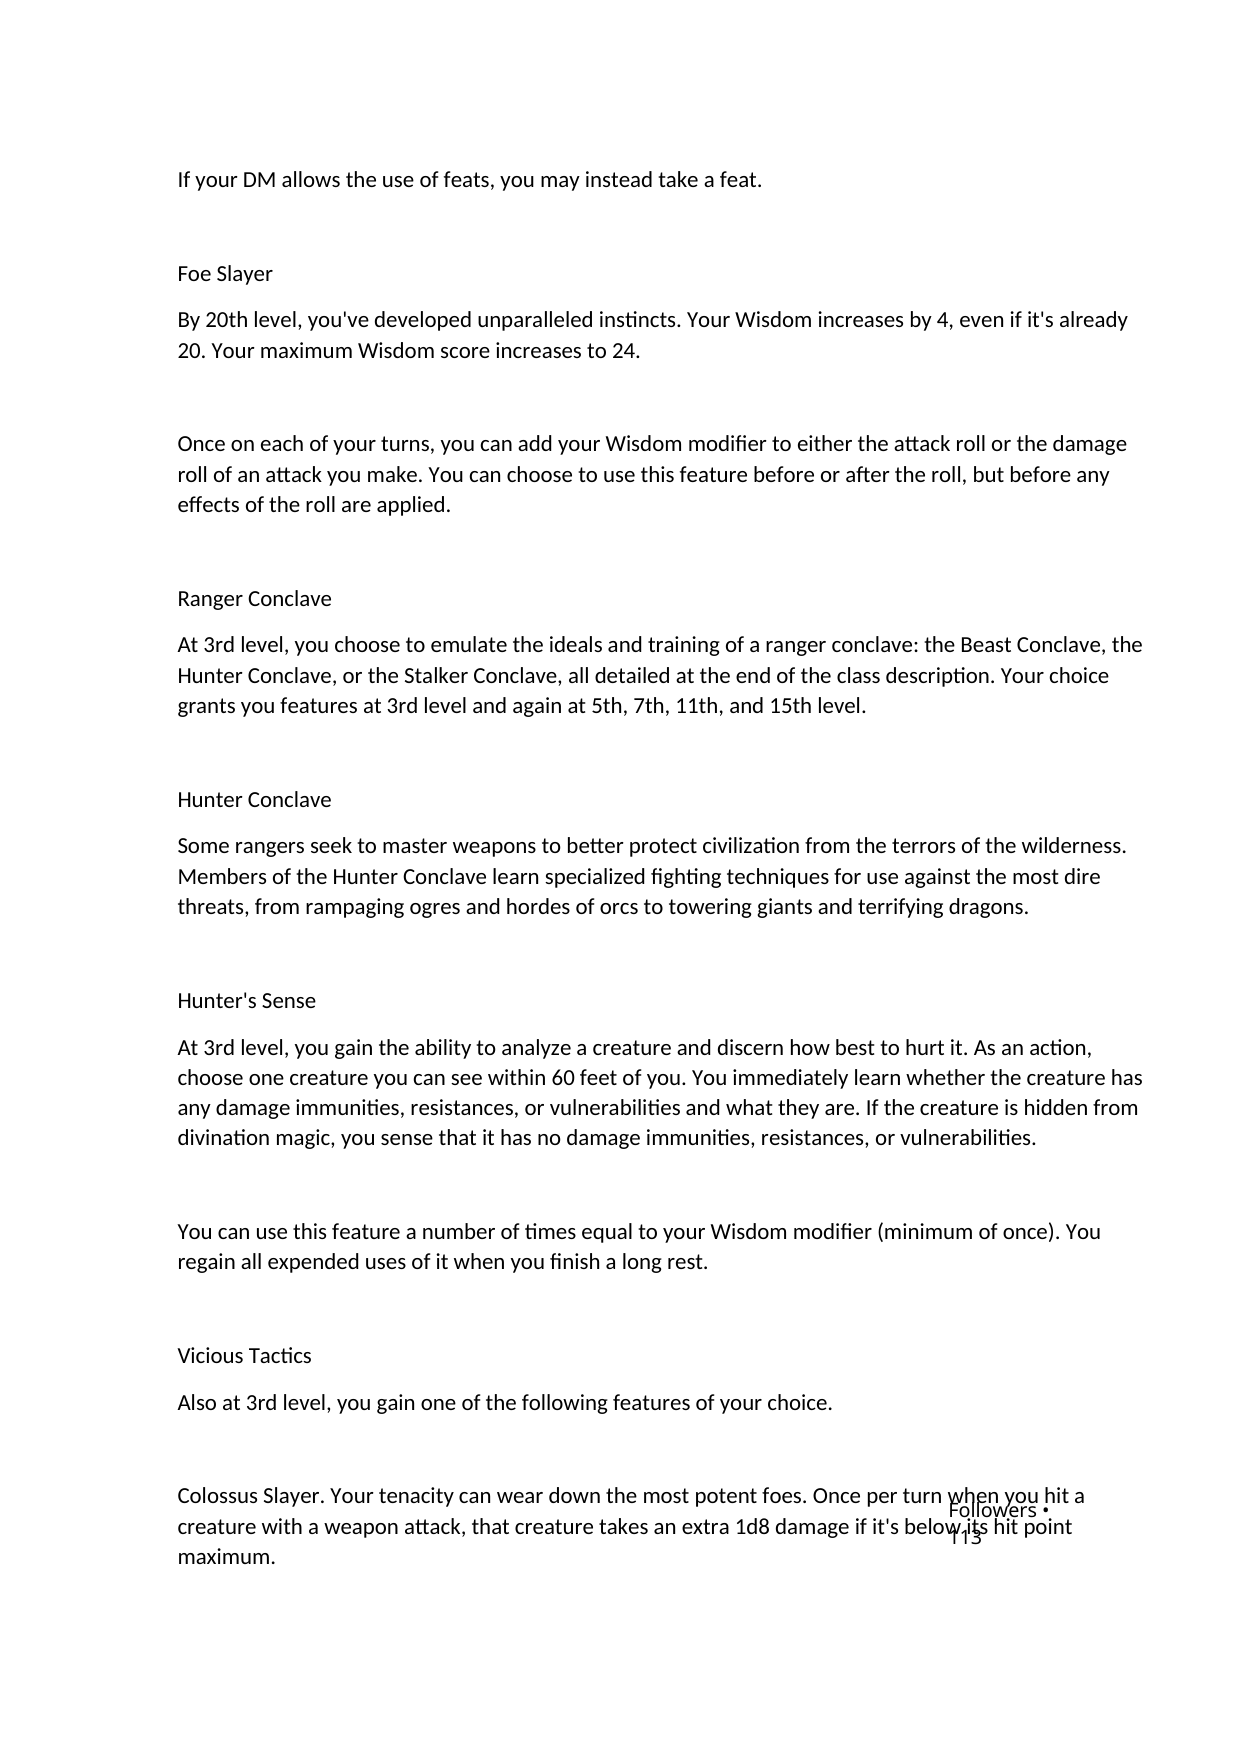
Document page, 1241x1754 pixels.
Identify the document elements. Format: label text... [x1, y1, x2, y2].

text Ranger Conclave [177, 584, 1152, 612]
text Hunter Conclave [177, 785, 1152, 813]
text Colossus Slayer. Your tenacity can wear down the most potent foes. Once per turn when you hit a creature with a weapon attack, that creature takes an extra 1d8 damage if it's below its hit point maximum. [177, 1482, 1152, 1570]
text By 20th level, you've developed unparalleled instincts. Your Wisdom increases by 4, even if it's already 20. Your maximum Wisdom score increases to 24. [177, 306, 1152, 364]
text You can use this feature a number of times equal to your Wisdom modifier (minimum of once). You regain all expended uses of it when you finish a long rest. [177, 1217, 1152, 1275]
text If your DM allows the use of feats, you may instead take a feat. [177, 165, 1152, 193]
text Foe Slayer [177, 259, 1152, 287]
text Hunter's Sense [177, 986, 1152, 1014]
text Some rangers seek to master weapons to better protect civilization from the terrors of the wilderness. Members of the Hunter Conclave learn specialized fighting techniques for use against the most dire threats, from rampaging ogres and hordes of orcs to towering giants and terrifying dragons. [177, 832, 1152, 920]
text At 3rd level, you gain the ability to analyze a creature and discern how best to hurt it. As an action, choose one creature you can see within 60 feet of you. You immediately learn whether the creature has any damage immunities, resistances, or vulnerabilities and what they are. If the creature is hidden from divination magic, you sense that it has no damage immunities, resistances, or vulnerabilities. [177, 1033, 1152, 1151]
text Vicious Tactics [177, 1341, 1152, 1369]
text At 3rd level, you choose to emulate the ideals and training of a ranger conclave: the Beast Conclave, the Hunter Conclave, or the Stalker Conclave, all detailed at the end of the class description. Your choice grants you features at 3rd level and again at 5th, 7th, 11th, and 15th level. [177, 631, 1152, 719]
text Also at 3rd level, you gain one of the following features of your choice. [177, 1388, 1152, 1416]
text Once on each of your turns, you can add your Wisdom modifier to either the attack roll or the damage roll of an attack you make. You can choose to use this feature before or after the roll, but before any effects of the roll are applied. [177, 429, 1152, 518]
